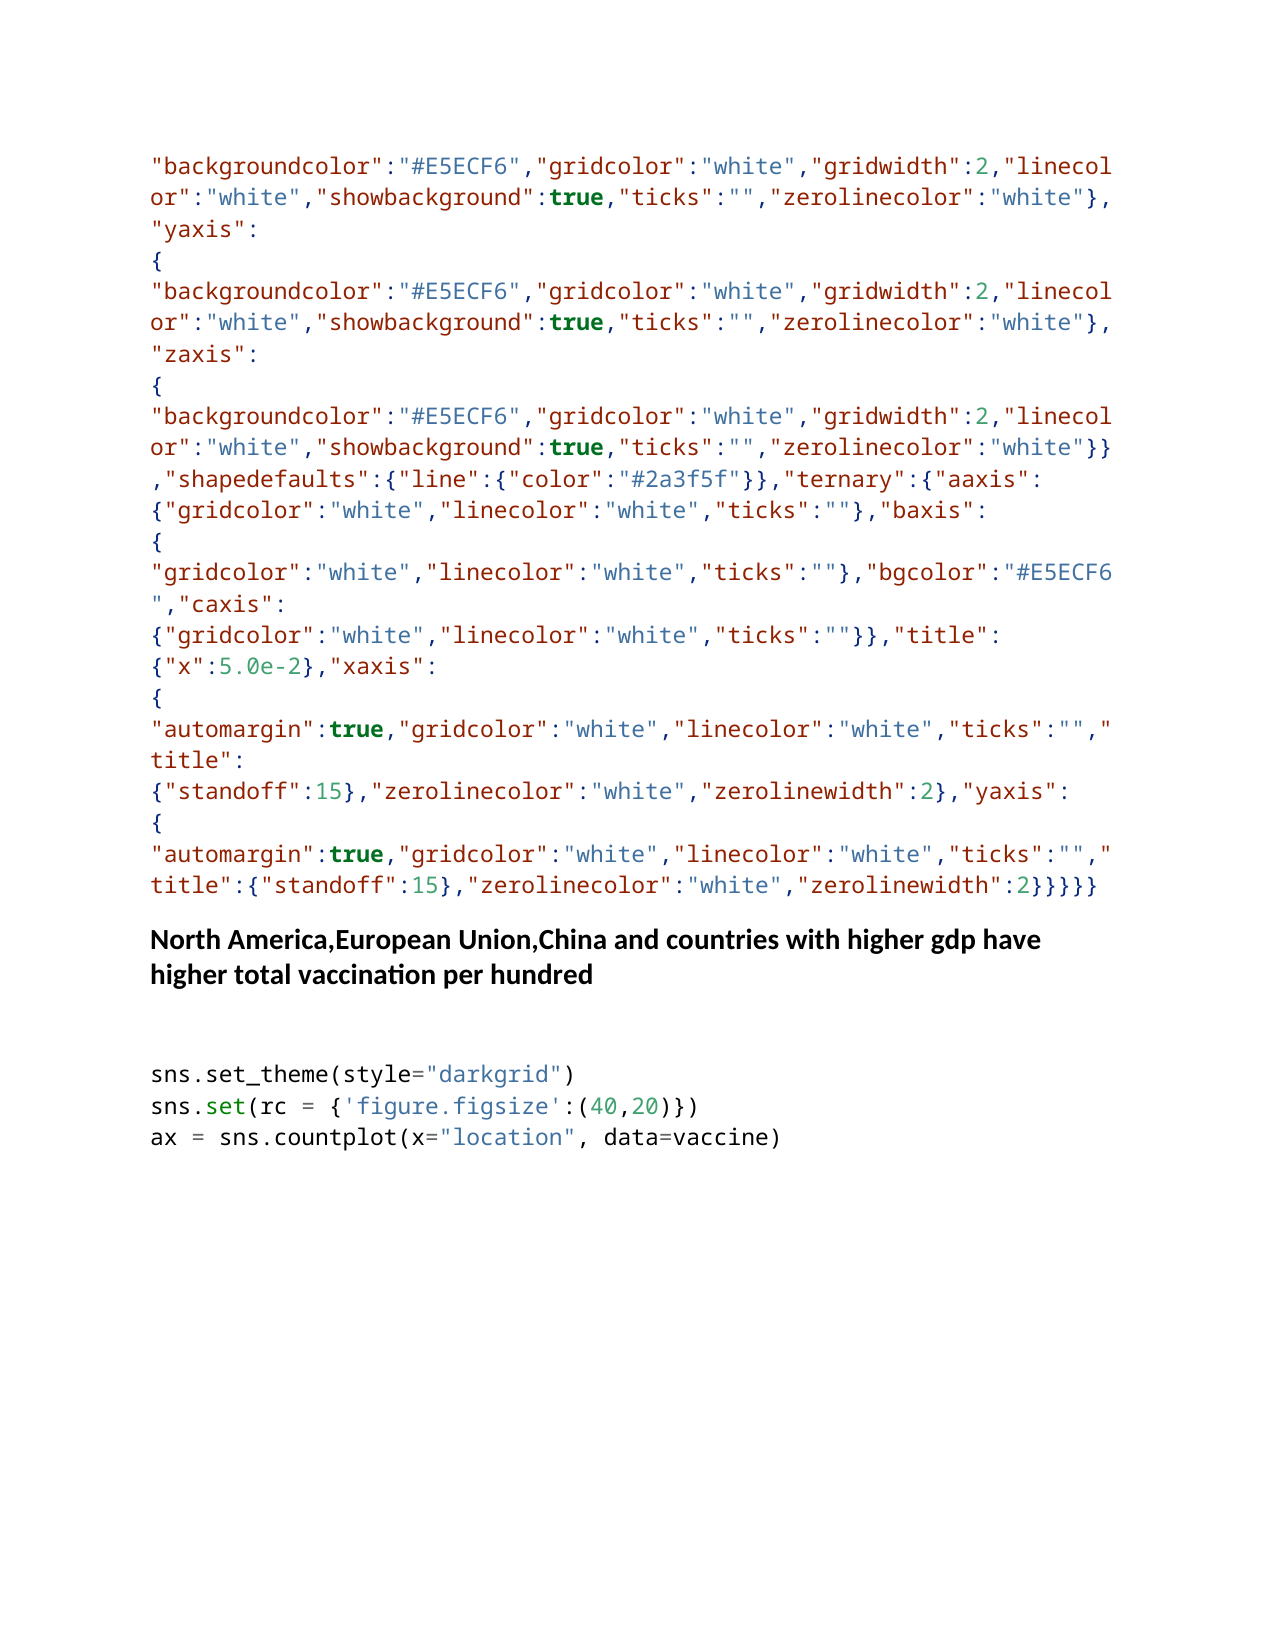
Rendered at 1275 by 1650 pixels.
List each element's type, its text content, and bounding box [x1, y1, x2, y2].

text sns.set_theme(style="darkgrid") sns.set(rc = {'figure.figsize':(40,20)}) ax = sns.countplot(x="location", data=vaccine) [150, 1058, 1125, 1152]
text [150, 150, 1125, 900]
subtitle North America,European Union,China and countries with higher gdp have higher total vaccination per hundred [150, 921, 1125, 992]
